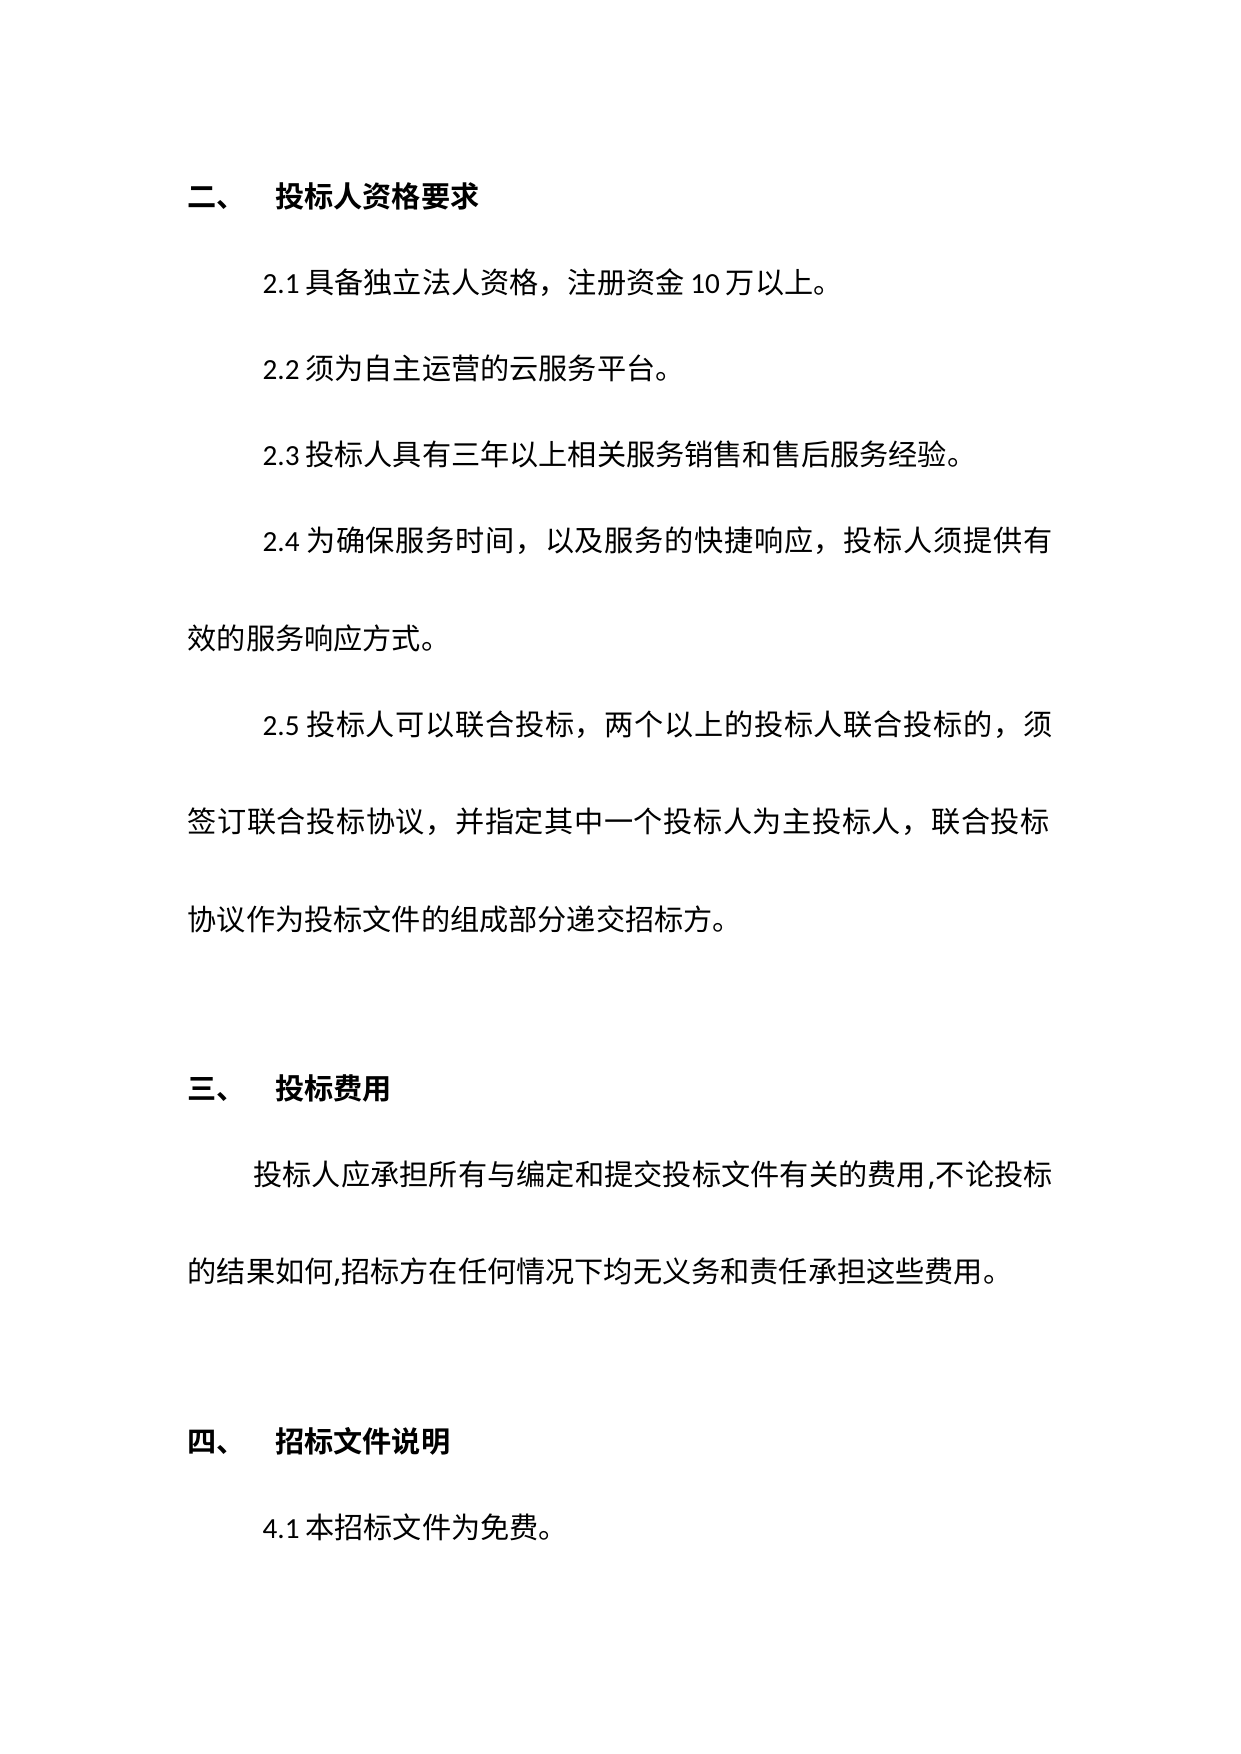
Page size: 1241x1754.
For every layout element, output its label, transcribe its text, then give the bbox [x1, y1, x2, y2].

text 投标人应承担所有与编定和提交投标文件有关的费用,不论投标的结果如何,招标方在任何情况下均无义务和责任承担这些费用。 [187, 1140, 1053, 1303]
list 投标费用 [187, 1054, 1053, 1119]
text 4.1本招标文件为免费。 [187, 1493, 1053, 1558]
text 2.5投标人可以联合投标，两个以上的投标人联合投标的，须签订联合投标协议，并指定其中一个投标人为主投标人，联合投标协议作为投标文件的组成部分递交招标方。 [187, 690, 1053, 950]
text 2.1具备独立法人资格，注册资金10万以上。 [187, 248, 1053, 313]
list 投标人资格要求 [187, 162, 1053, 227]
list 招标文件说明 [187, 1407, 1053, 1472]
text 2.3投标人具有三年以上相关服务销售和售后服务经验。 [187, 420, 1053, 485]
text 2.4为确保服务时间，以及服务的快捷响应，投标人须提供有效的服务响应方式。 [187, 507, 1053, 669]
text 2.2须为自主运营的云服务平台。 [187, 334, 1053, 399]
